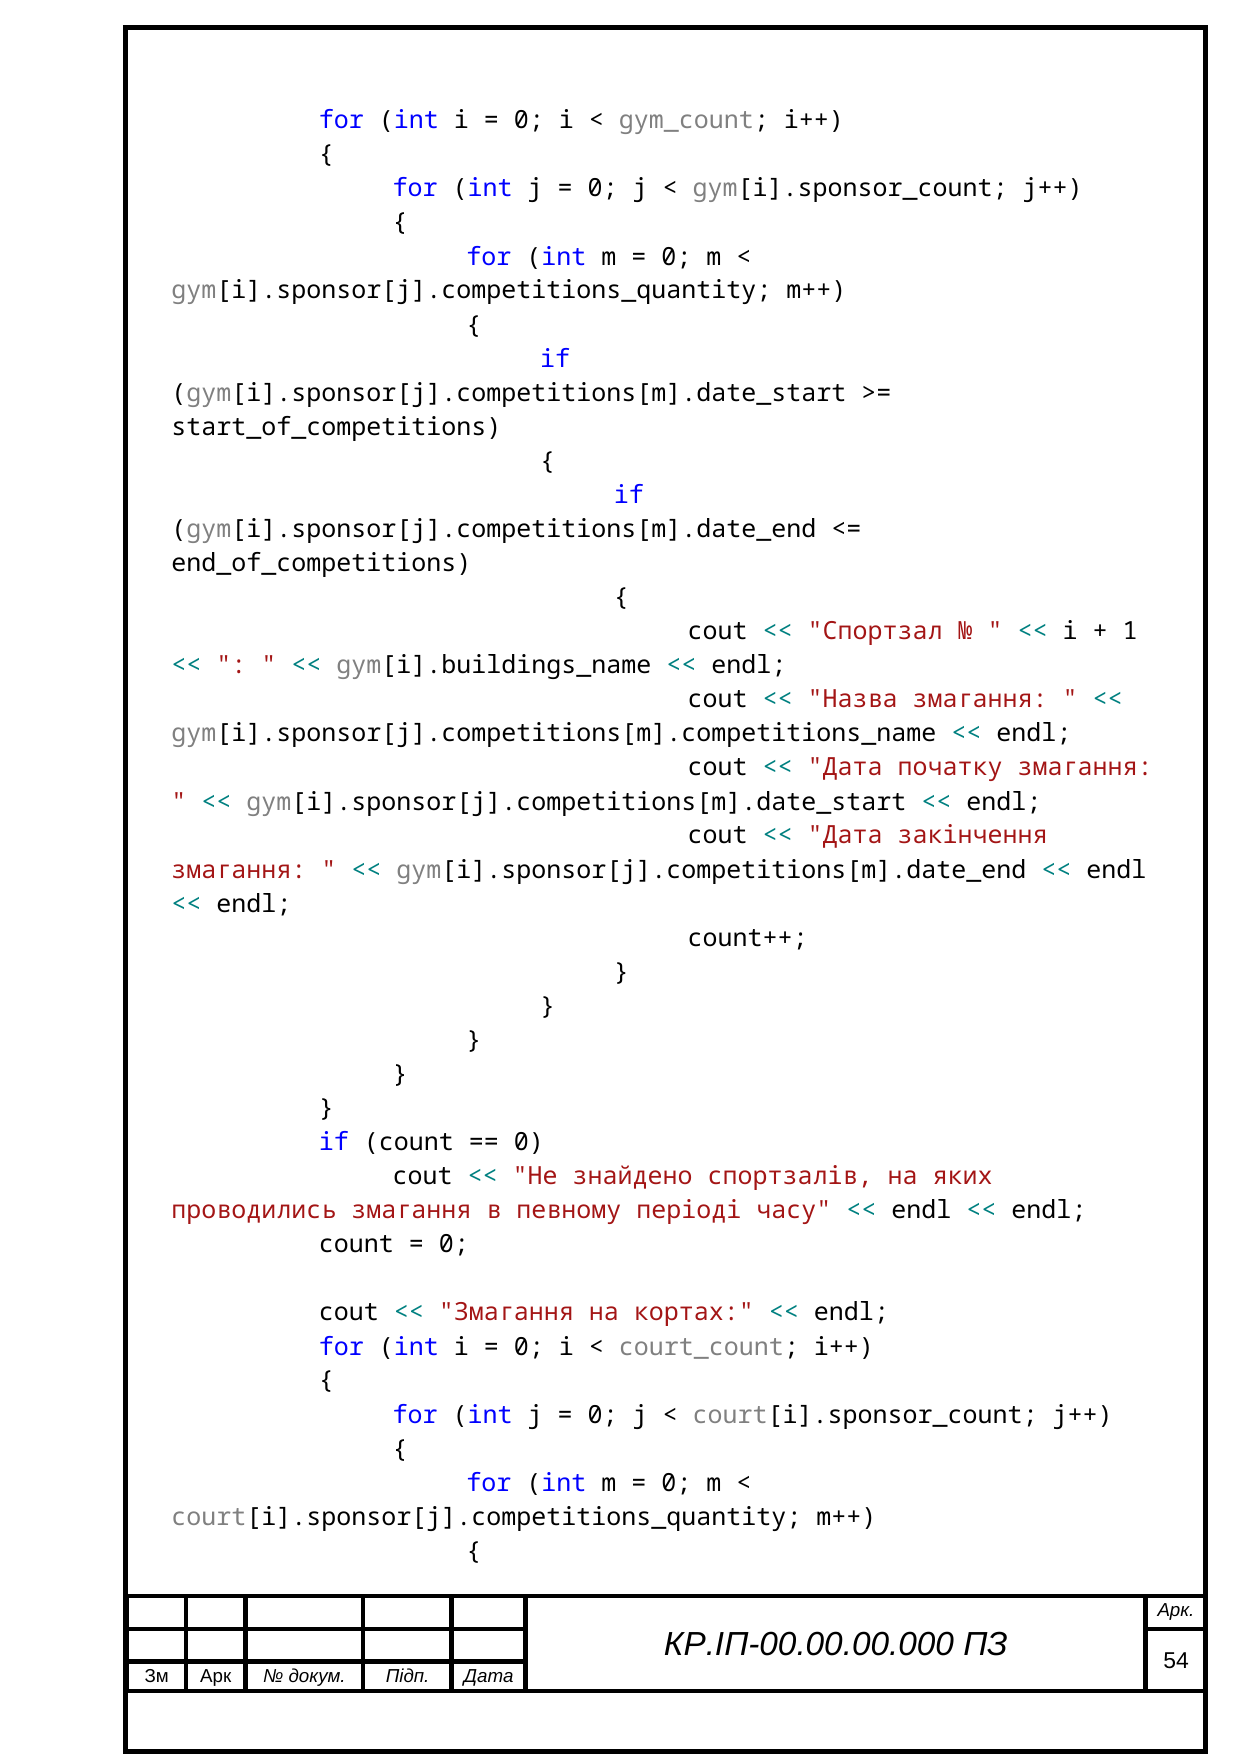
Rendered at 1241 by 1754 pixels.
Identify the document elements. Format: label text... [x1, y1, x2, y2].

text cout << "Спортзал № " << i + 1 << ": " << gym[i].buildings_name << endl; [171, 613, 1163, 681]
text { [171, 306, 1163, 340]
text for (int j = 0; j < gym[i].sponsor_count; j++) [171, 170, 1163, 204]
text for (int m = 0; m < gym[i].sponsor[j].competitions_quantity; m++) [171, 238, 1163, 306]
text for (int i = 0; i < gym_count; i++) [171, 102, 1163, 136]
text for (int j = 0; j < court[i].sponsor_count; j++) [171, 1396, 1163, 1430]
text count++; [171, 919, 1163, 953]
text if (count == 0) [171, 1124, 1163, 1158]
text { [171, 579, 1163, 613]
text for (int i = 0; i < court_count; i++) [171, 1328, 1163, 1362]
text cout << "Назва змагання: " << gym[i].sponsor[j].competitions[m].competitions_name << endl; [171, 681, 1163, 749]
text if (gym[i].sponsor[j].competitions[m].date_end <= end_of_competitions) [171, 477, 1163, 579]
text } [171, 1090, 1163, 1124]
text cout << "Не знайдено спортзалів, на яких проводились змагання в певному періоді часу" << endl << endl; [171, 1158, 1163, 1226]
text if (gym[i].sponsor[j].competitions[m].date_start >= start_of_competitions) [171, 340, 1163, 442]
text } [171, 1022, 1163, 1056]
text cout << "Дата початку змагання: " << gym[i].sponsor[j].competitions[m].date_start << endl; [171, 749, 1163, 817]
text for (int m = 0; m < court[i].sponsor[j].competitions_quantity; m++) [171, 1464, 1163, 1532]
text { [171, 1430, 1163, 1464]
text } [171, 987, 1163, 1022]
text { [171, 1532, 1163, 1567]
text { [171, 442, 1163, 477]
text { [171, 136, 1163, 170]
text } [171, 953, 1163, 987]
text cout << "Змагання на кортах:" << endl; [171, 1294, 1163, 1328]
text count = 0; [171, 1226, 1163, 1260]
text { [171, 204, 1163, 238]
text { [171, 1362, 1163, 1396]
text } [171, 1056, 1163, 1090]
text cout << "Дата закінчення змагання: " << gym[i].sponsor[j].competitions[m].date_end << endl << endl; [171, 817, 1163, 919]
